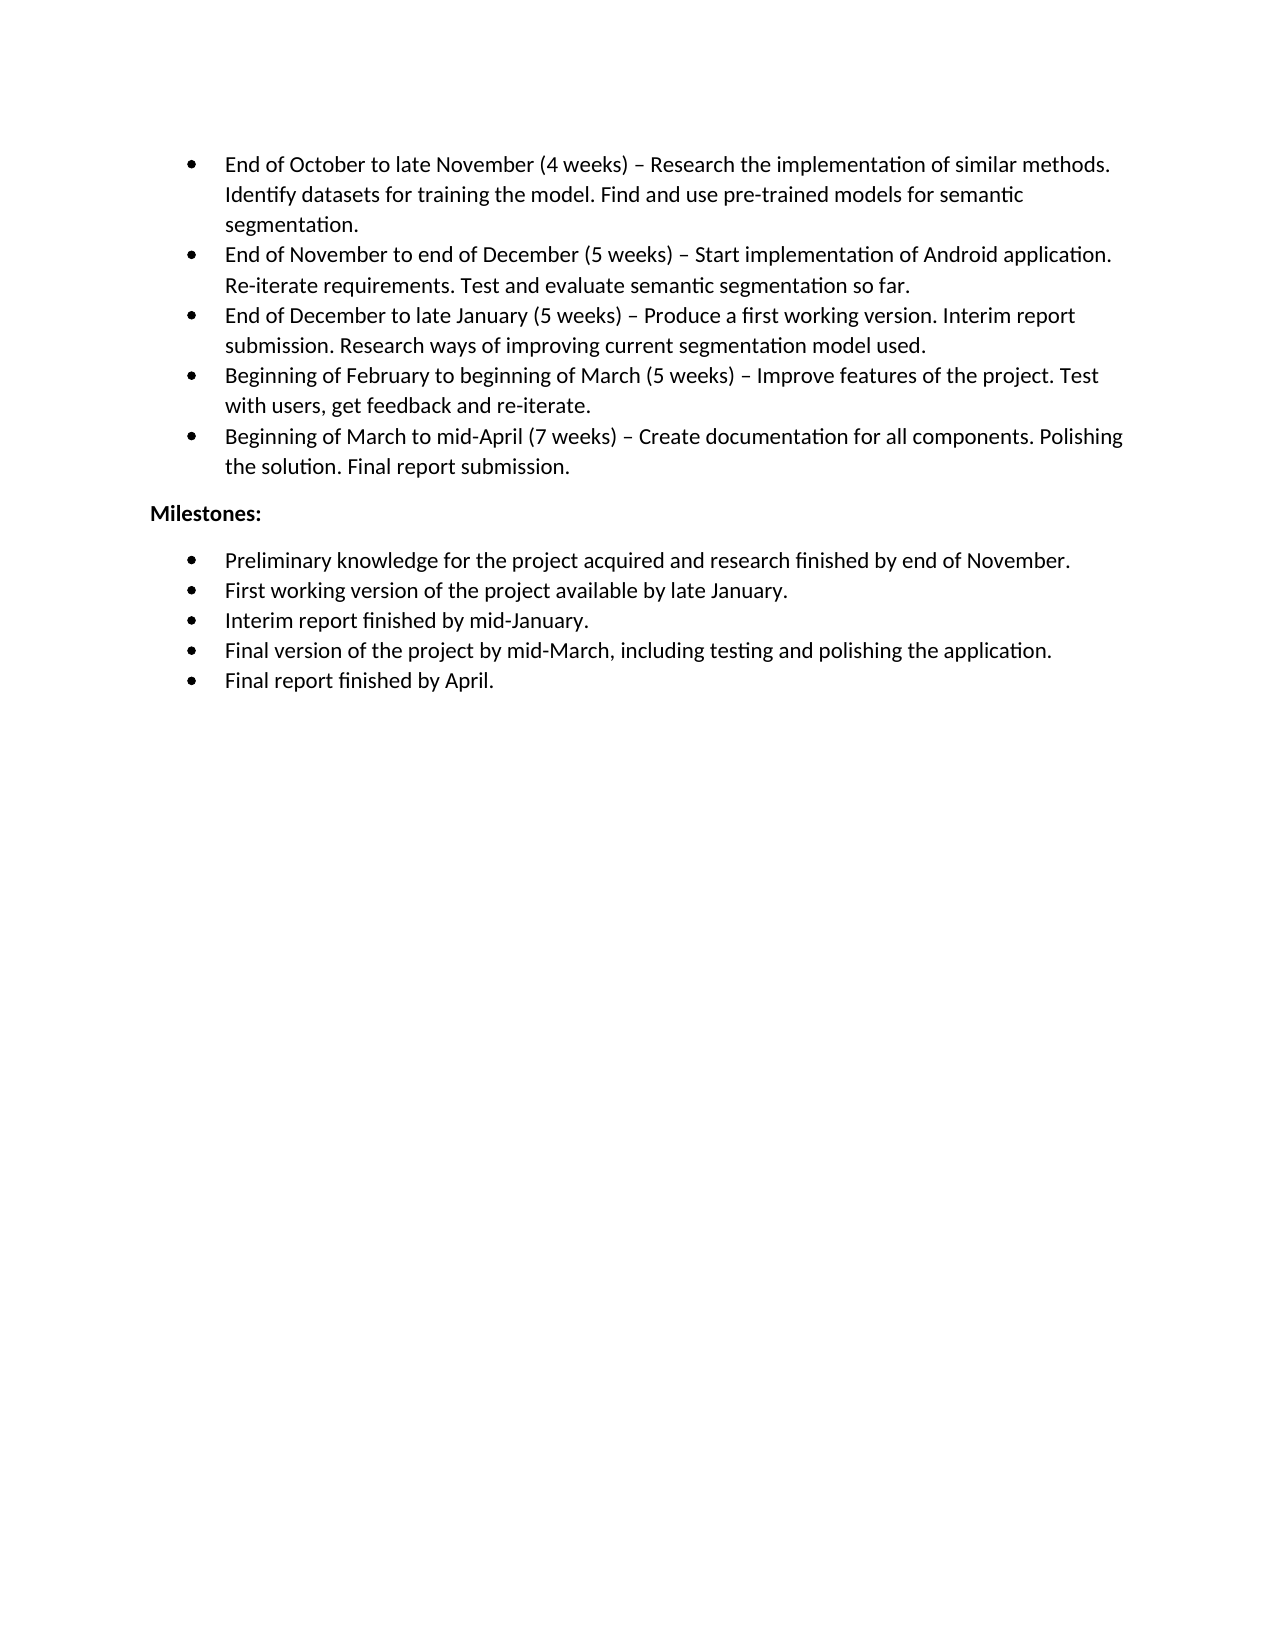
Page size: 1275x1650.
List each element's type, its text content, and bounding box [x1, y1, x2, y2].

list Preliminary knowledge for the project acquired and research finished by end of November. [187, 546, 1125, 574]
list End of October to late November (4 weeks) – Research the implementation of similar methods. Identify datasets for training the model. Find and use pre-trained models for semantic segmentation. [187, 150, 1125, 238]
text Milestones: [150, 499, 1125, 527]
list Beginning of March to mid-April (7 weeks) – Create documentation for all components. Polishing the solution. Final report submission. [187, 422, 1125, 480]
list First working version of the project available by late January. [187, 576, 1125, 604]
list End of December to late January (5 weeks) – Produce a first working version. Interim report submission. Research ways of improving current segmentation model used. [187, 301, 1125, 359]
list Final report finished by April. [187, 667, 1125, 695]
list Interim report finished by mid-January. [187, 606, 1125, 634]
list Beginning of February to beginning of March (5 weeks) – Improve features of the project. Test with users, get feedback and re-iterate. [187, 361, 1125, 420]
list End of November to end of December (5 weeks) – Start implementation of Android application. Re-iterate requirements. Test and evaluate semantic segmentation so far. [187, 241, 1125, 299]
list Final version of the project by mid-March, including testing and polishing the application. [187, 636, 1125, 664]
